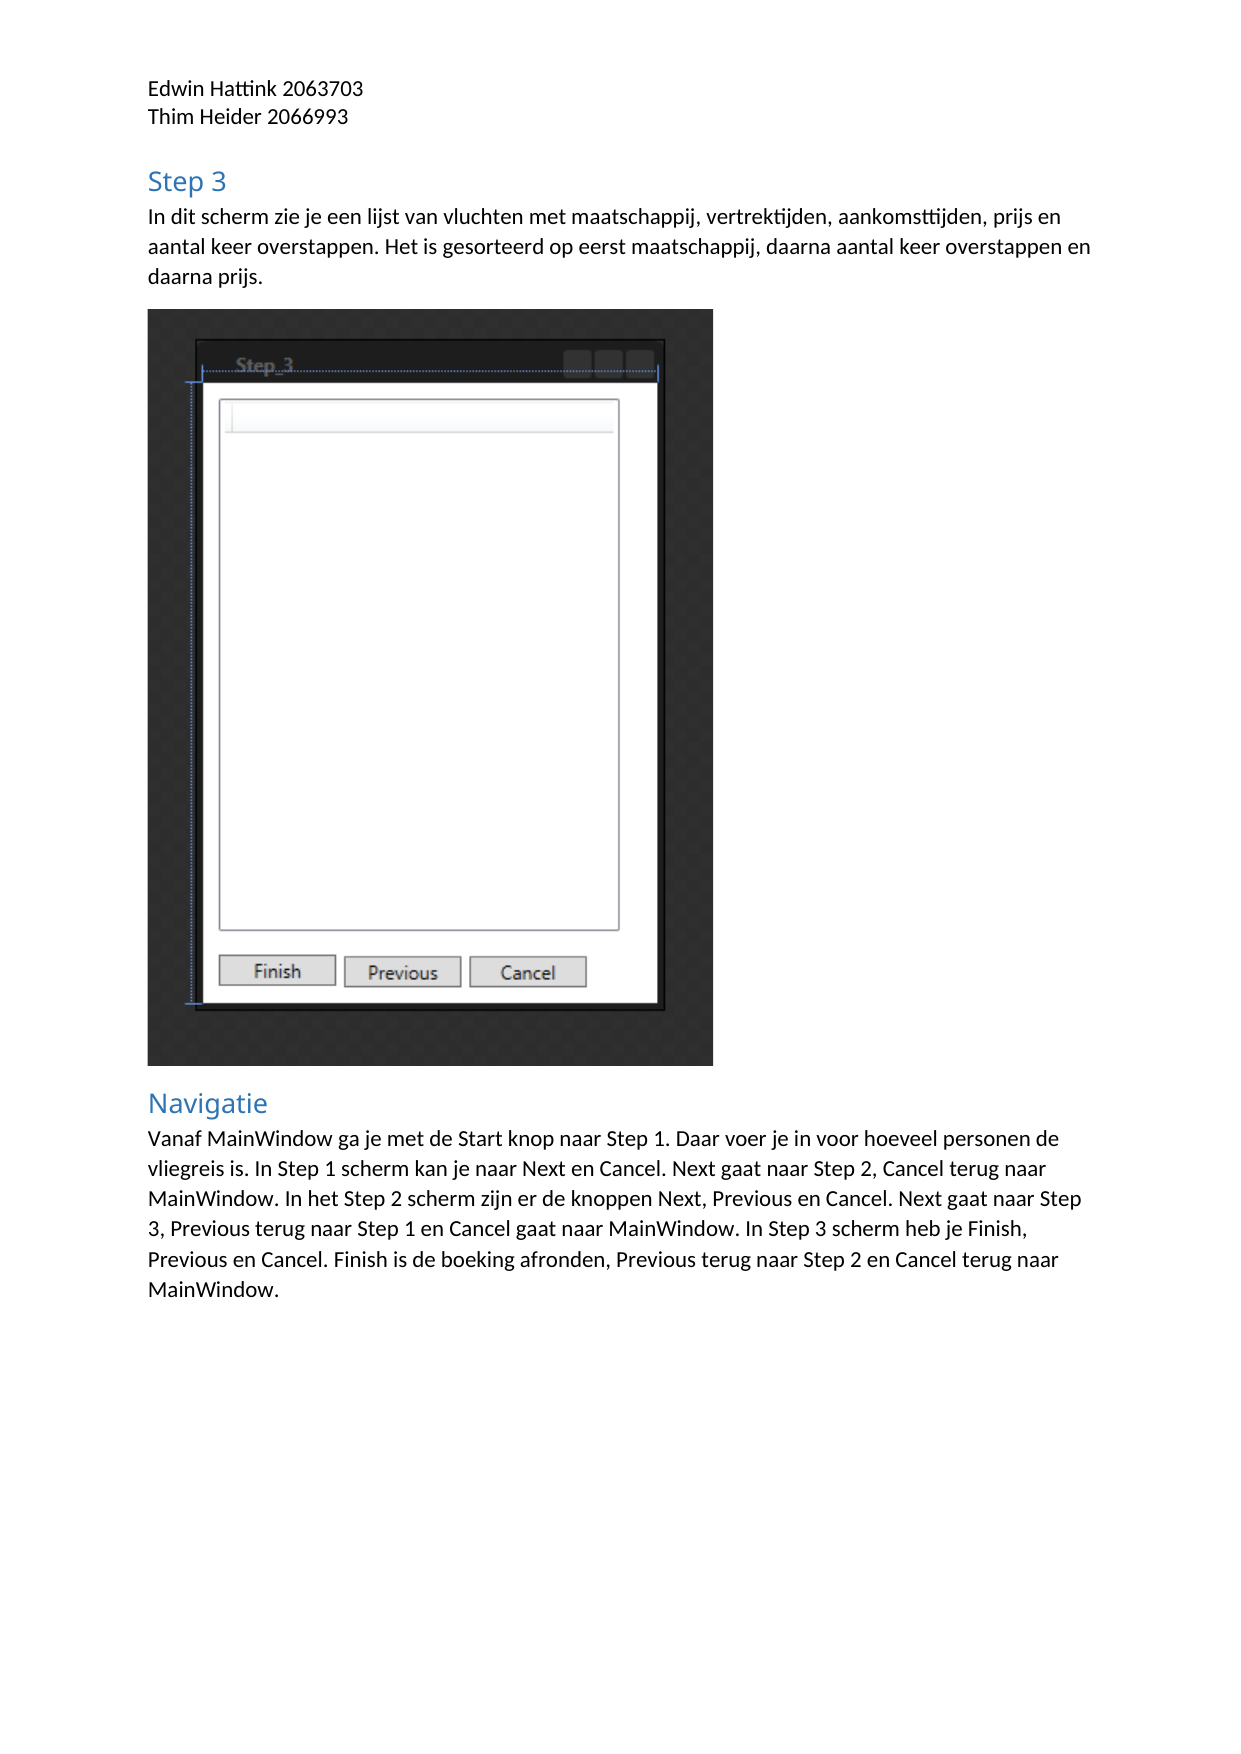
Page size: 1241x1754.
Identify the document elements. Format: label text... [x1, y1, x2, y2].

picture [147, 309, 714, 1066]
subtitle Step 3 [148, 162, 1093, 199]
subtitle Navigatie [148, 1084, 1093, 1121]
text Vanaf MainWindow ga je met de Start knop naar Step 1. Daar voer je in voor hoeveel personen de vliegreis is. In Step 1 scherm kan je naar Next en Cancel. Next gaat naar Step 2, Cancel terug naar MainWindow. In het Step 2 scherm zijn er de knoppen Next, Previous en Cancel. Next gaat naar Step 3, Previous terug naar Step 1 en Cancel gaat naar MainWindow. In Step 3 scherm heb je Finish, Previous en Cancel. Finish is de boeking afronden, Previous terug naar Step 2 en Cancel terug naar MainWindow. [148, 1124, 1093, 1303]
text In dit scherm zie je een lijst van vluchten met maatschappij, vertrektijden, aankomsttijden, prijs en aantal keer overstappen. Het is gesorteerd op eerst maatschappij, daarna aantal keer overstappen en daarna prijs. [148, 202, 1093, 290]
